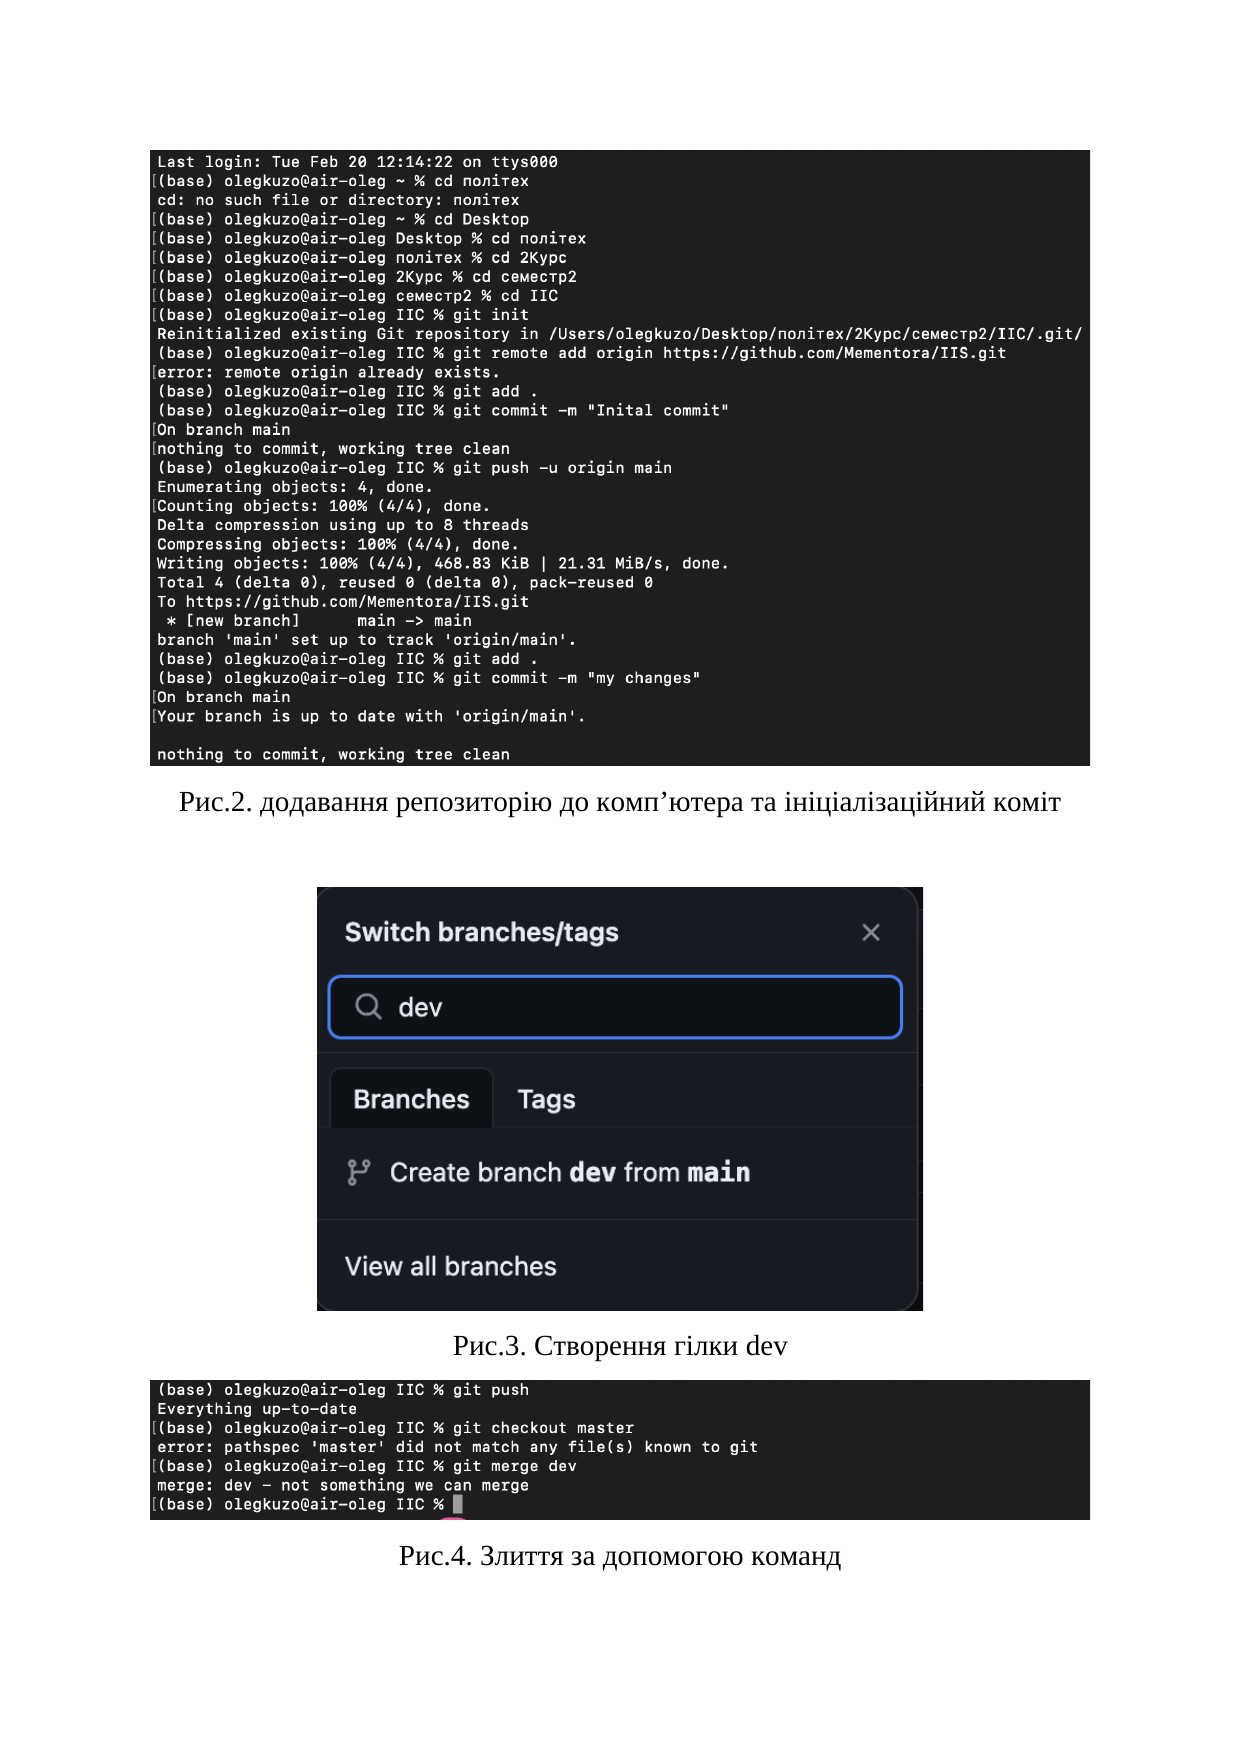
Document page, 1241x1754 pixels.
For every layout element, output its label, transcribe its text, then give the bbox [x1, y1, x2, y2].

picture [150, 150, 1091, 766]
text Рис.3. Створення гілки dev [150, 1328, 1090, 1362]
text Рис.2. додавання репозиторію до компʼютера та ініціалізаційний коміт [150, 784, 1090, 817]
picture [317, 887, 924, 1311]
picture [150, 1380, 1091, 1520]
text Рис.4. Злиття за допомогою команд [150, 1538, 1090, 1572]
